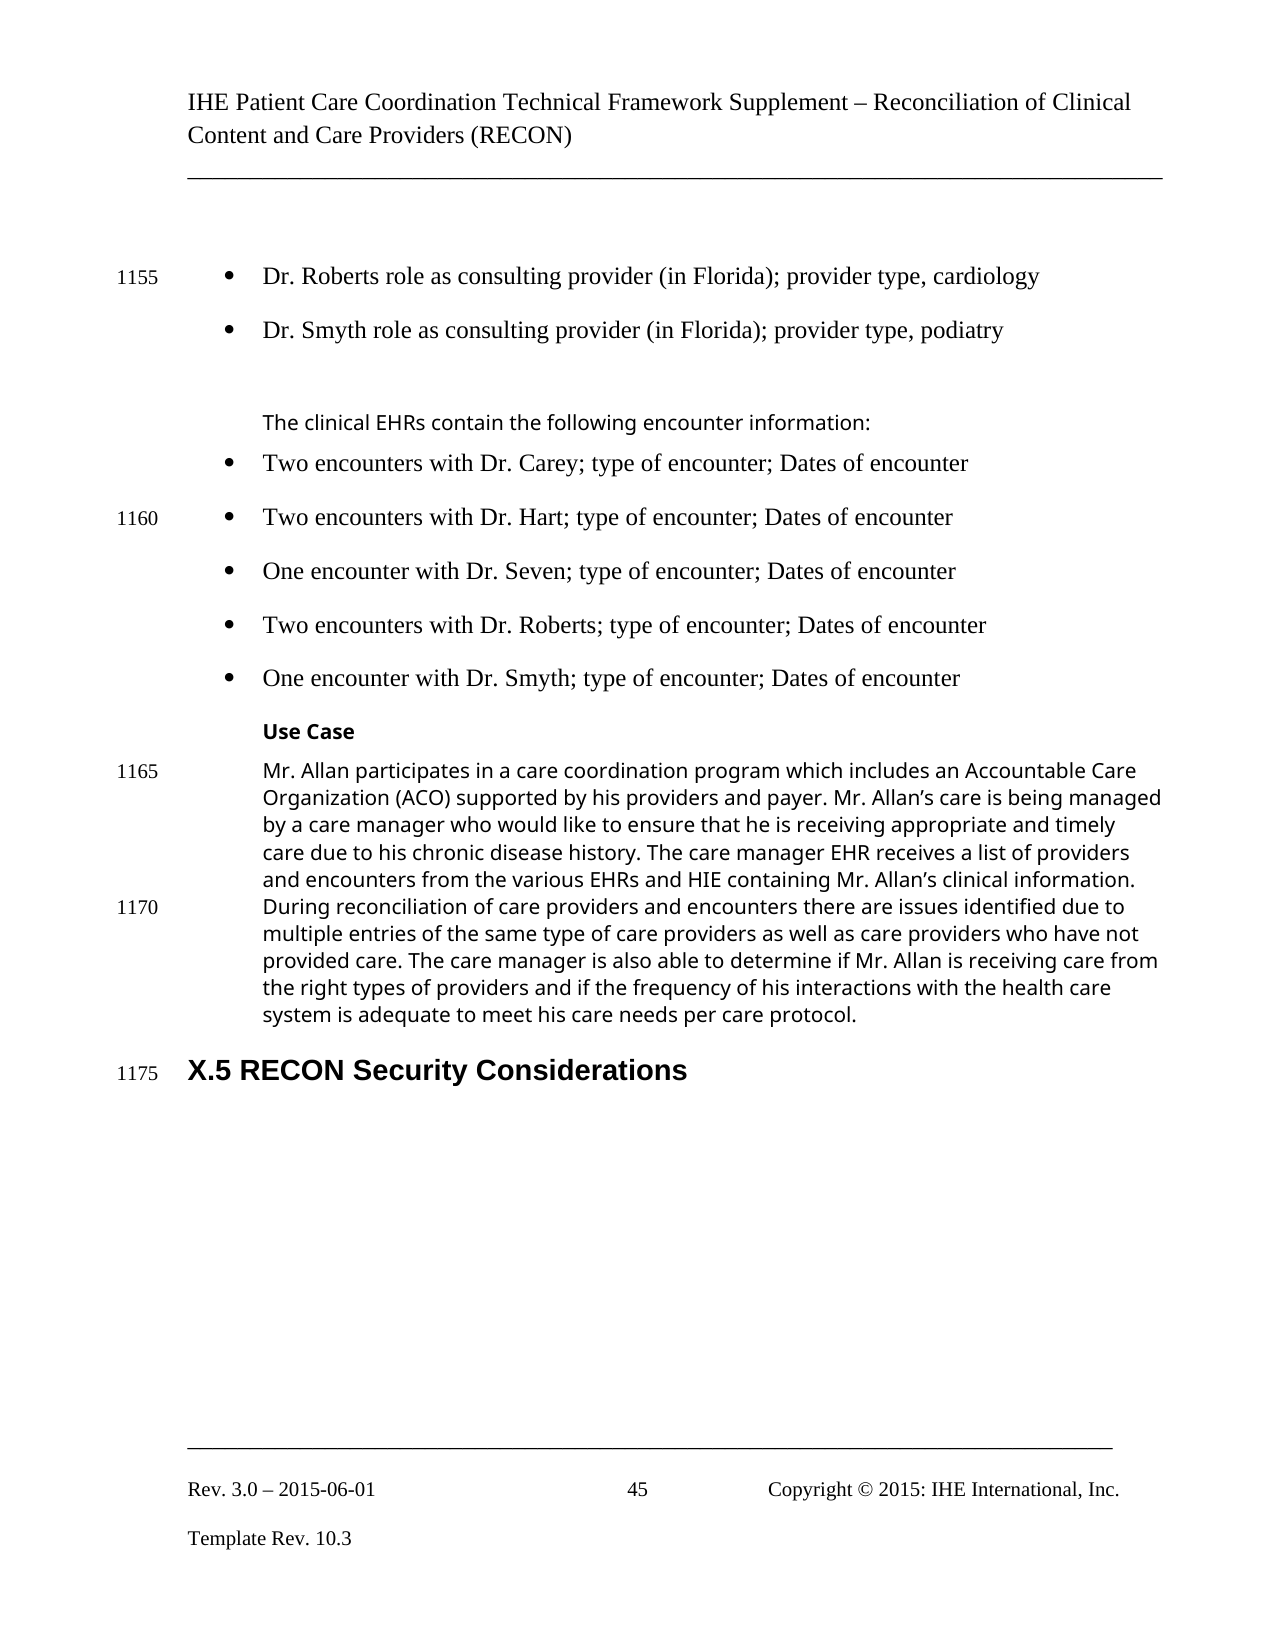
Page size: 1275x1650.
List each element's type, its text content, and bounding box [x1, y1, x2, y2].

list Dr. Smyth role as consulting provider (in Florida); provider type, podiatry [225, 315, 1162, 344]
list Dr. Roberts role as consulting provider (in Florida); provider type, cardiology [225, 261, 1162, 290]
text The clinical EHRs contain the following encounter information: [262, 408, 1162, 436]
list One encounter with Dr. Seven; type of encounter; Dates of encounter [225, 556, 1162, 584]
text Use Case [262, 717, 1162, 744]
list Two encounters with Dr. Roberts; type of encounter; Dates of encounter [225, 610, 1162, 638]
list Two encounters with Dr. Hart; type of encounter; Dates of encounter [225, 502, 1162, 531]
list Two encounters with Dr. Carey; type of encounter; Dates of encounter [225, 448, 1162, 477]
list One encounter with Dr. Smyth; type of encounter; Dates of encounter [225, 663, 1162, 692]
subtitle X.5 RECON Security Considerations [187, 1053, 1162, 1086]
text Mr. Allan participates in a care coordination program which includes an Accountable Care Organization (ACO) supported by his providers and payer. Mr. Allan’s care is being managed by a care manager who would like to ensure that he is receiving appropriate and timely care due to his chronic disease history. The care manager EHR receives a list of providers and encounters from the various EHRs and HIE containing Mr. Allan’s clinical information. During reconciliation of care providers and encounters there are issues identified due to multiple entries of the same type of care providers as well as care providers who have not provided care. The care manager is also able to determine if Mr. Allan is receiving care from the right types of providers and if the frequency of his interactions with the health care system is adequate to meet his care needs per care protocol. [262, 757, 1162, 1028]
